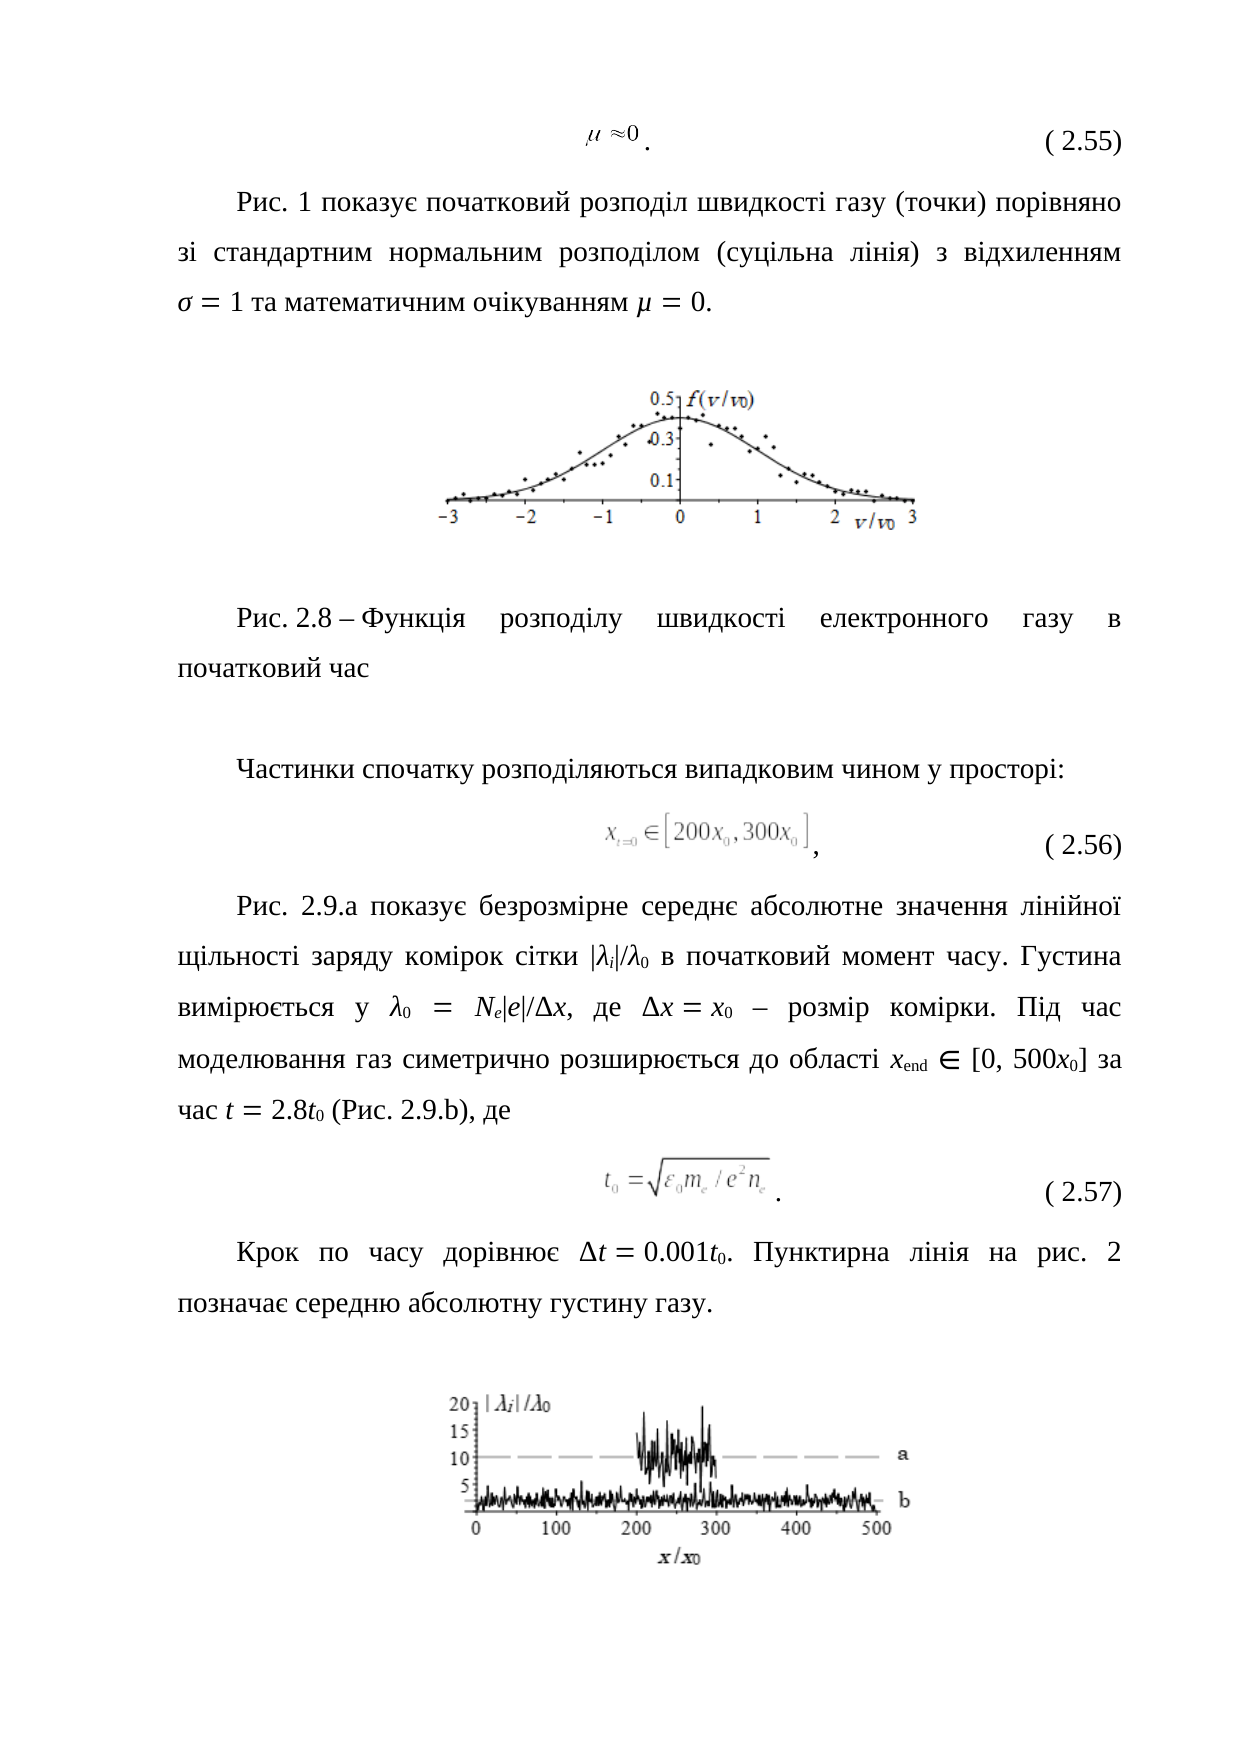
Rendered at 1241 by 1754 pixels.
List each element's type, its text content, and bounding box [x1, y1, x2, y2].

text Рис. 1 показує початковий розподіл швидкості газу (точки) порівняно зі стандартним нормальним розподілом (суцільна лінія) з відхиленням σ 1 та математичним очікуванням µ 0. [177, 184, 1122, 318]
text Частинки спочатку розподіляються випадковим чином у просторі: [177, 751, 1122, 785]
text Рис. 2.8 – Функція розподілу швидкості електронного газу в початковий час [177, 600, 1122, 684]
picture [435, 385, 923, 534]
text Рис. 2.9.a показує безрозмірне середнє абсолютне значення лінійної щільності заряду комірок сітки |λi|/λ0 в початковий момент часу. Густина вимірюється у λ0 Ne|e|/Δx, де Δx x0 – розмір комірки. Під час моделювання газ симетрично розширюється до області xend ∈ [0, 500x0] за час t 2.8t0 (Рис. 2.9.b), де [177, 888, 1122, 1126]
picture [440, 1385, 919, 1573]
text Крок по часу дорівнює Δt 0.001t0. Пунктирна лінія на рис. 2 позначає середню абсолютну густину газу. [177, 1234, 1122, 1318]
subtitle . ( 2.57) [177, 1153, 1122, 1207]
subtitle , ( 2.56) [177, 812, 1122, 861]
